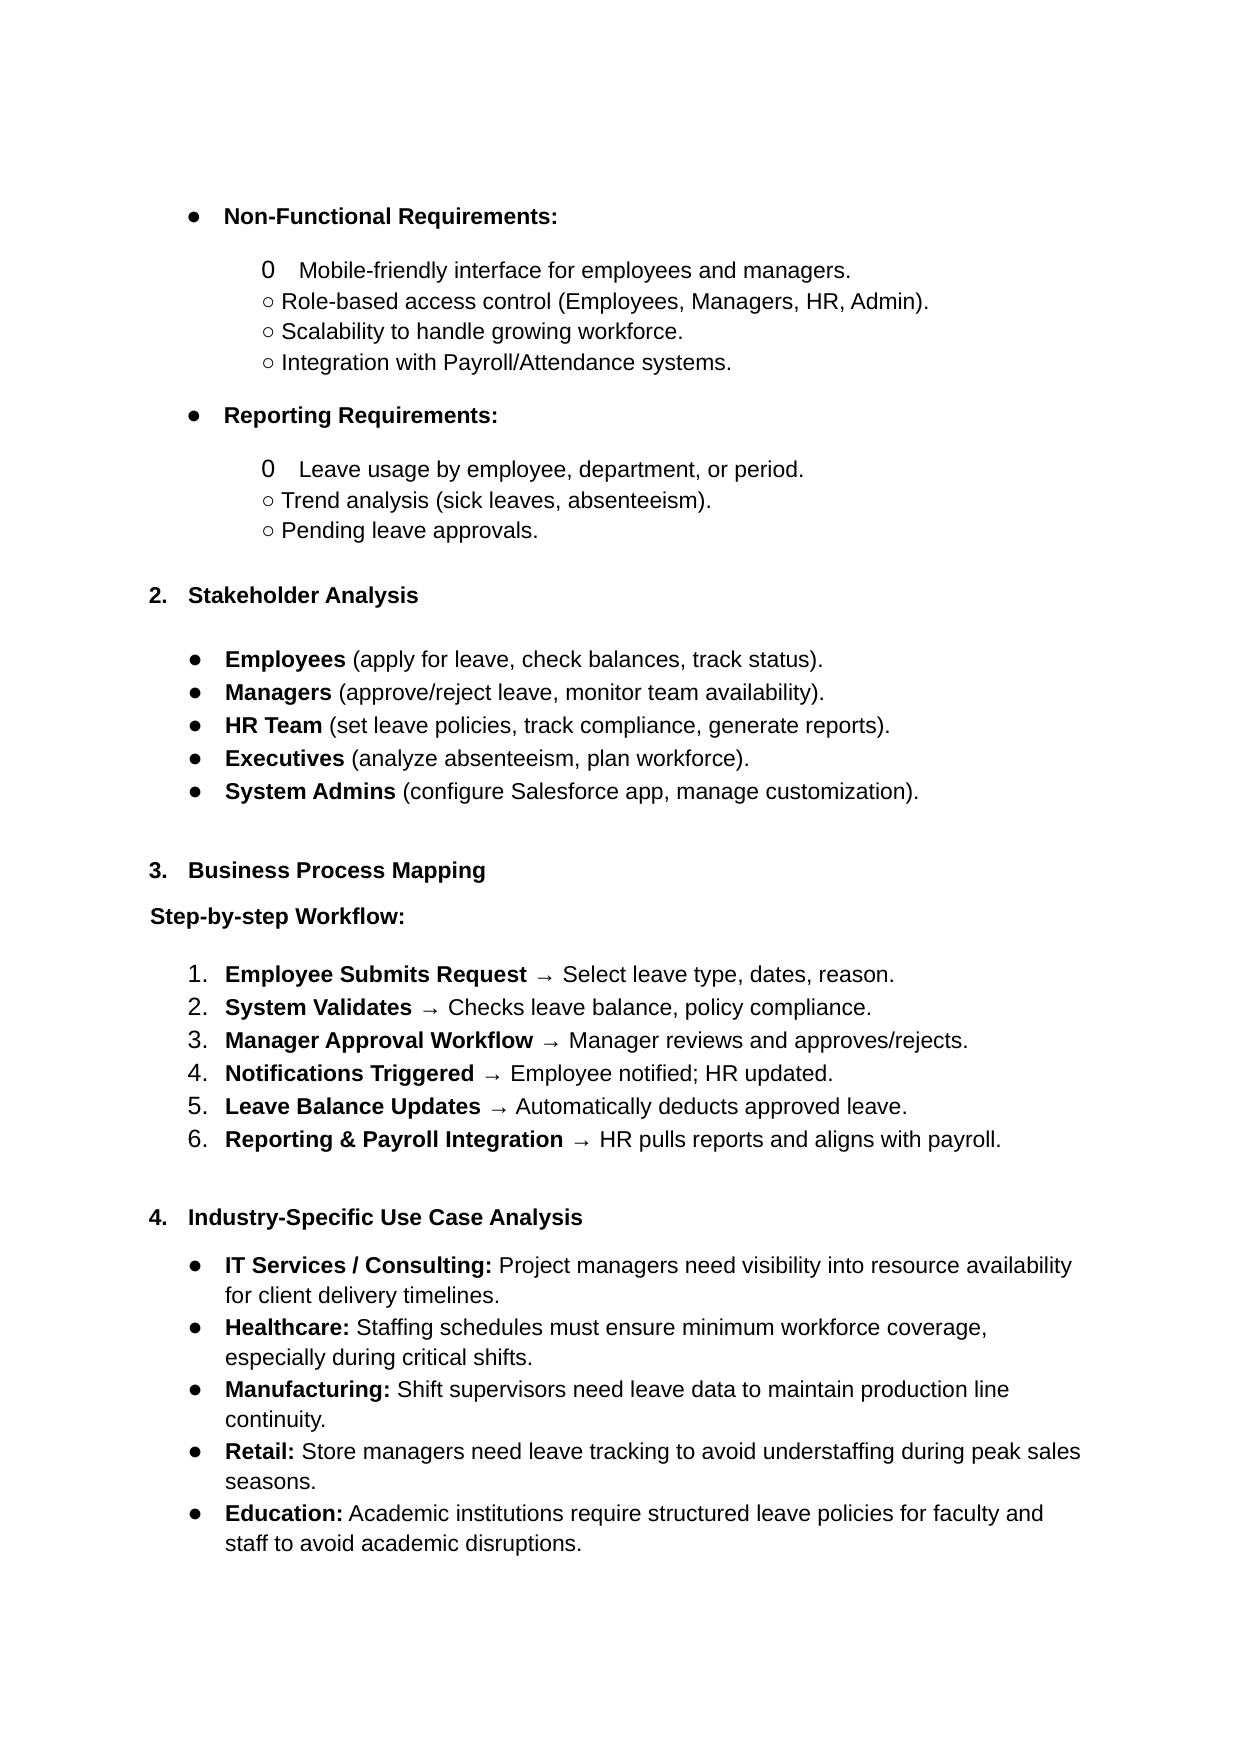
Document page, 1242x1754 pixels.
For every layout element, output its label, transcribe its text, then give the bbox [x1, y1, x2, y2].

text ○ Integration with Payroll/Attendance systems. [261, 348, 1089, 375]
list Non-Functional Requirements: [186, 201, 1089, 230]
list IT Services / Consulting: Project managers need visibility into resource availability for client delivery timelines. [187, 1251, 1089, 1308]
list System Admins (configure Salesforce app, manage customization). [187, 776, 1089, 805]
list Manufacturing: Shift supervisors need leave data to maintain production line continuity. [187, 1374, 1089, 1432]
list Manager Approval Workflow → Manager reviews and approves/rejects. [187, 1024, 1089, 1053]
list Notifications Triggered → Employee notified; HR updated. [187, 1058, 1089, 1086]
list HR Team (set leave policies, track compliance, generate reports). [187, 710, 1089, 739]
list Healthcare: Staffing schedules must ensure minimum workforce coverage, especially during critical shifts. [187, 1312, 1089, 1370]
list Employee Submits Request → Select leave type, dates, reason. [187, 958, 1089, 987]
list Education: Academic institutions require structured leave policies for faculty and staff to avoid academic disruptions. [187, 1498, 1089, 1556]
list Executives (analyze absenteeism, plan workforce). [187, 743, 1089, 772]
text ○ Role-based access control (Employees, Managers, HR, Admin). [261, 288, 1089, 314]
text Step-by-step Workflow: [150, 903, 1089, 929]
subtitle Business Process Mapping [148, 857, 1089, 883]
list Retail: Store managers need leave tracking to avoid understaffing during peak sales seasons. [187, 1436, 1089, 1494]
list Reporting Requirements: [186, 400, 1089, 428]
list Leave usage by employee, department, or period. [261, 453, 1089, 482]
list Employees (apply for leave, check balances, track status). [187, 644, 1089, 673]
list Reporting & Payroll Integration → HR pulls reports and aligns with payroll. [187, 1124, 1089, 1152]
text ○ Pending leave approvals. [261, 517, 1089, 543]
text ○ Scalability to handle growing workforce. [261, 318, 1089, 345]
subtitle Industry-Specific Use Case Analysis [148, 1204, 1089, 1230]
list System Validates → Checks leave balance, policy compliance. [187, 992, 1089, 1020]
subtitle Stakeholder Analysis [148, 582, 1089, 608]
list Mobile-friendly interface for employees and managers. [261, 255, 1089, 284]
text ○ Trend analysis (sick leaves, absenteeism). [261, 487, 1089, 513]
list Leave Balance Updates → Automatically deducts approved leave. [187, 1091, 1089, 1119]
list Managers (approve/reject leave, monitor team availability). [187, 677, 1089, 706]
